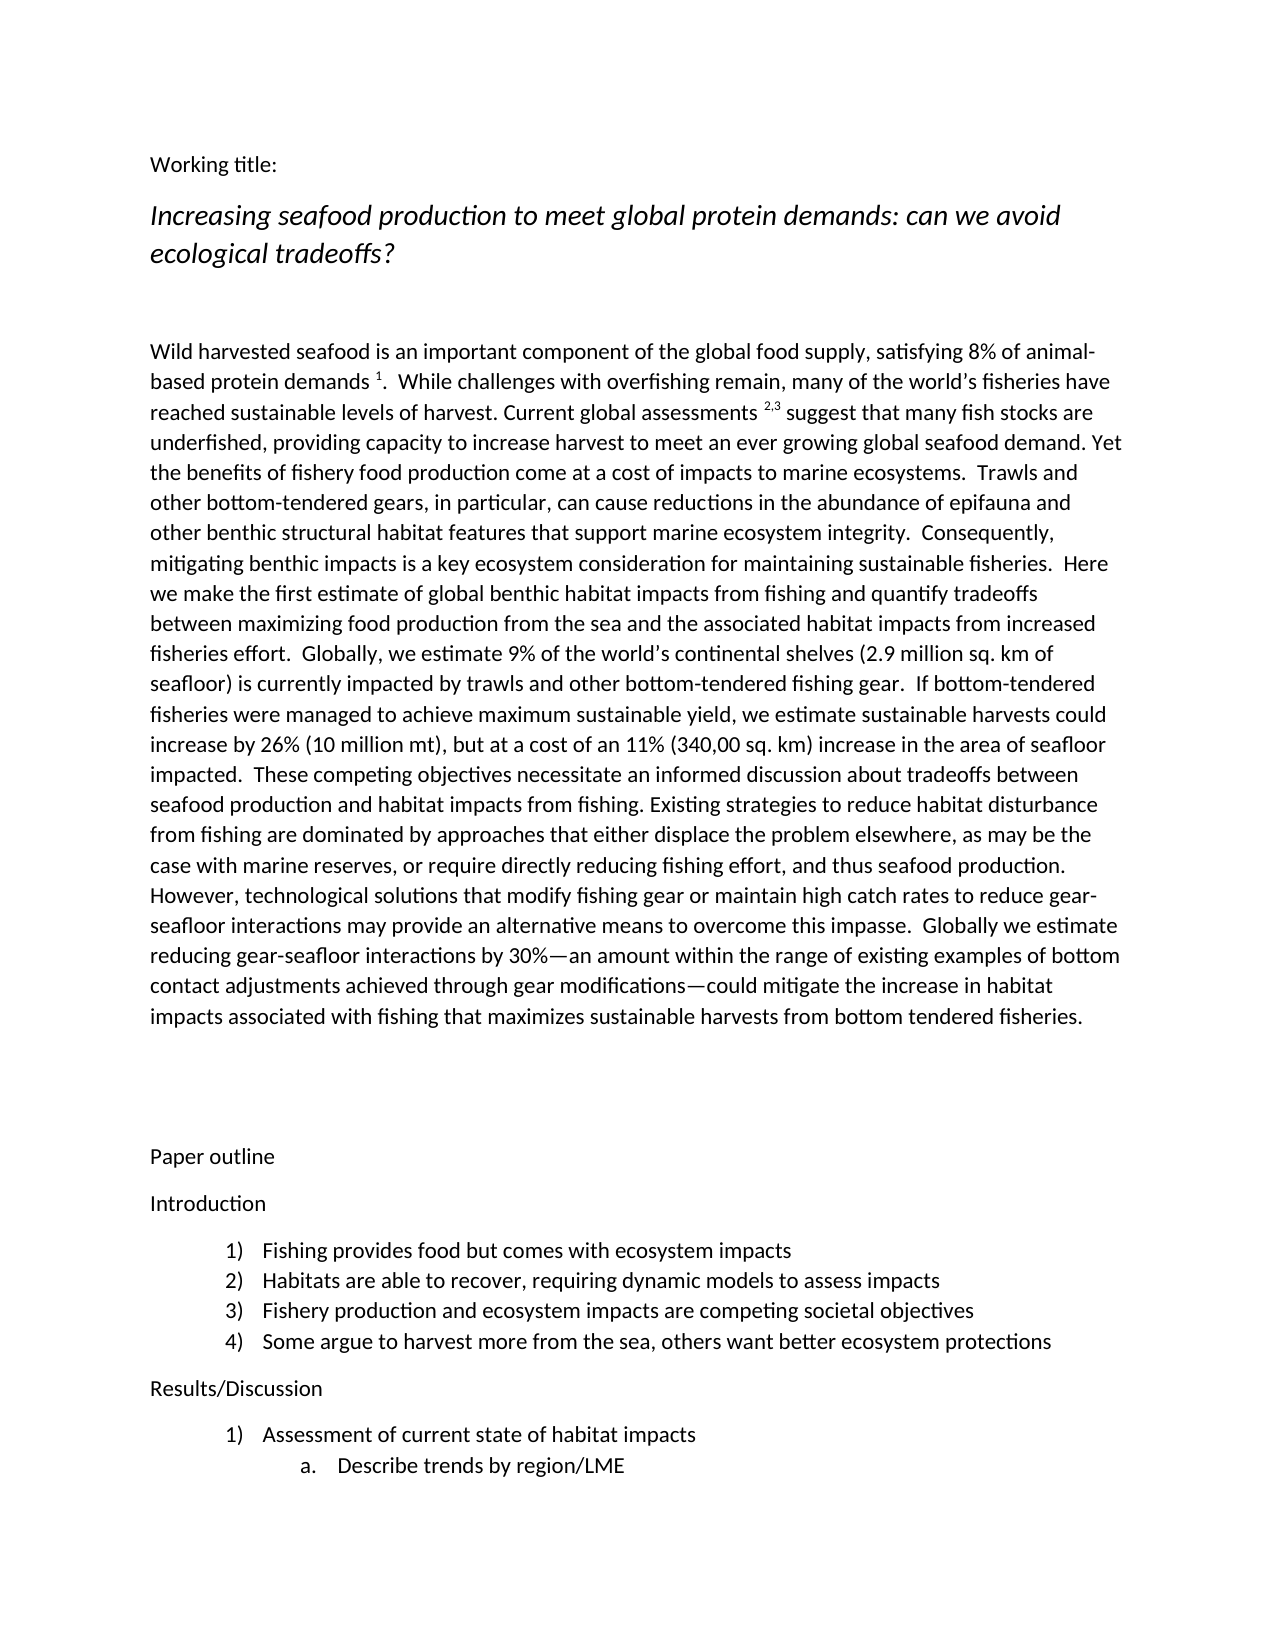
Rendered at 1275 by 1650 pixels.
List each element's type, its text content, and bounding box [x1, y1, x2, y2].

text Increasing seafood production to meet global protein demands: can we avoid ecological tradeoffs? [150, 197, 1125, 271]
text Wild harvested seafood is an important component of the global food supply, satisfying 8% of animal-based protein demands 1. While challenges with overfishing remain, many of the world’s fisheries have reached sustainable levels of harvest. Current global assessments 2,3 suggest that many fish stocks are underfished, providing capacity to increase harvest to meet an ever growing global seafood demand. Yet the benefits of fishery food production come at a cost of impacts to marine ecosystems. Trawls and other bottom-tendered gears, in particular, can cause reductions in the abundance of epifauna and other benthic structural habitat features that support marine ecosystem integrity. Consequently, mitigating benthic impacts is a key ecosystem consideration for maintaining sustainable fisheries. Here we make the first estimate of global benthic habitat impacts from fishing and quantify tradeoffs between maximizing food production from the sea and the associated habitat impacts from increased fisheries effort. Globally, we estimate 9% of the world’s continental shelves (2.9 million sq. km of seafloor) is currently impacted by trawls and other bottom-tendered fishing gear. If bottom-tendered fisheries were managed to achieve maximum sustainable yield, we estimate sustainable harvests could increase by 26% (10 million mt), but at a cost of an 11% (340,00 sq. km) increase in the area of seafloor impacted. These competing objectives necessitate an informed discussion about tradeoffs between seafood production and habitat impacts from fishing. Existing strategies to reduce habitat disturbance from fishing are dominated by approaches that either displace the problem elsewhere, as may be the case with marine reserves, or require directly reducing fishing effort, and thus seafood production. However, technological solutions that modify fishing gear or maintain high catch rates to reduce gear-seafloor interactions may provide an alternative means to overcome this impasse. Globally we estimate reducing gear-seafloor interactions by 30%—an amount within the range of existing examples of bottom contact adjustments achieved through gear modifications—could mitigate the increase in habitat impacts associated with fishing that maximizes sustainable harvests from bottom tendered fisheries. [150, 337, 1125, 1030]
text Working title: [150, 150, 1125, 178]
text Paper outline [150, 1142, 1125, 1171]
list Fishery production and ecosystem impacts are competing societal objectives [225, 1297, 1125, 1325]
text Introduction [150, 1189, 1125, 1217]
list Fishing provides food but comes with ecosystem impacts [225, 1236, 1125, 1264]
text Results/Discussion [150, 1374, 1125, 1402]
list Some argue to harvest more from the sea, others want better ecosystem protections [225, 1327, 1125, 1355]
list Assessment of current state of habitat impacts [225, 1421, 1125, 1449]
list Describe trends by region/LME [300, 1451, 1125, 1479]
list Habitats are able to recover, requiring dynamic models to assess impacts [225, 1266, 1125, 1294]
